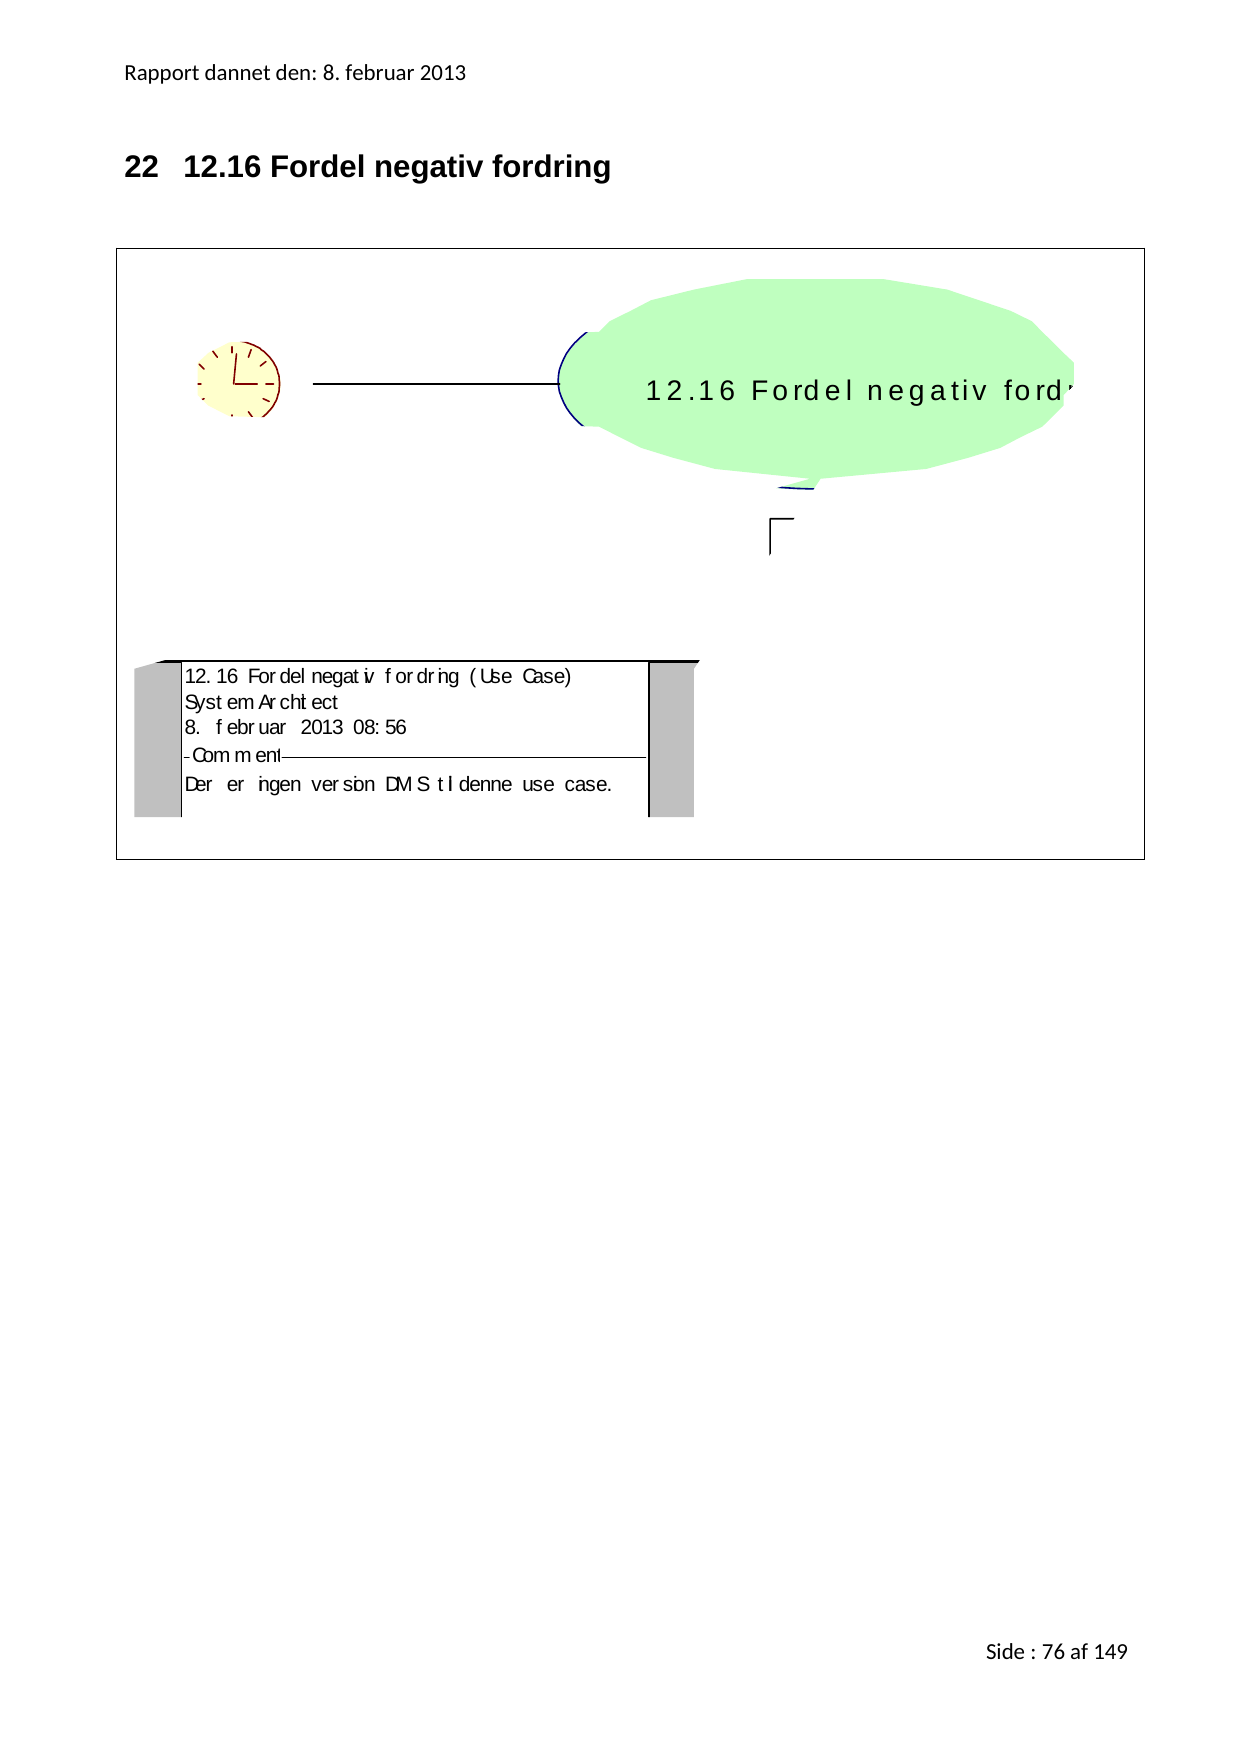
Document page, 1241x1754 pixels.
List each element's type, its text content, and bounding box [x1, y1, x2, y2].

subtitle 12.16 Fordel negativ fordring [124, 148, 1137, 183]
table_header [117, 249, 1144, 859]
